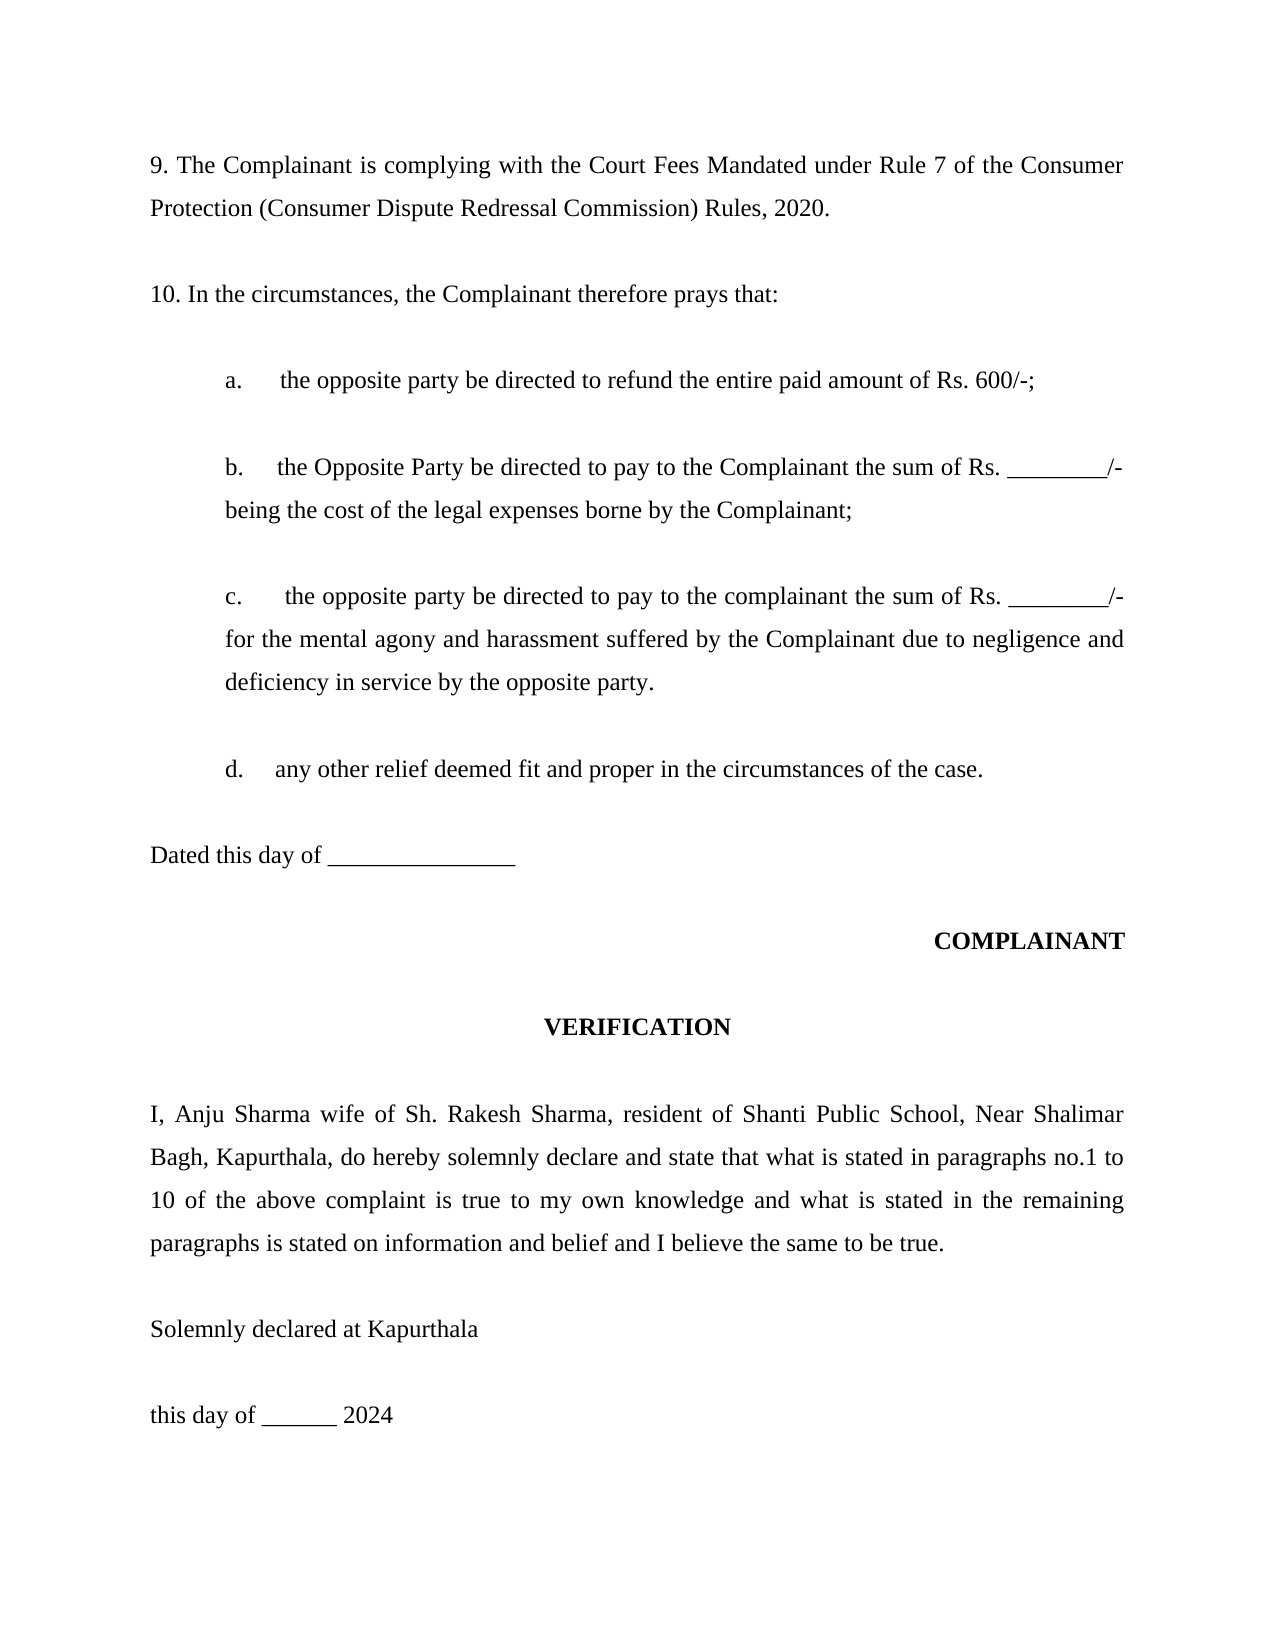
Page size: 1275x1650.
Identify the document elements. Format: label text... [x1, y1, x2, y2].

text b. the Opposite Party be directed to pay to the Complainant the sum of Rs. ________/- being the cost of the legal expenses borne by the Complainant; [225, 452, 1125, 524]
text c. the opposite party be directed to pay to the complainant the sum of Rs. ________/- for the mental agony and harassment suffered by the Complainant due to negligence and deficiency in service by the opposite party. [225, 581, 1125, 696]
text VERIFICATION [150, 1012, 1125, 1041]
text 9. The Complainant is complying with the Court Fees Mandated under Rule 7 of the Consumer Protection (Consumer Dispute Redressal Commission) Rules, 2020. [150, 150, 1125, 222]
text Dated this day of _______________ [150, 840, 1125, 869]
text a. the opposite party be directed to refund the entire paid amount of Rs. 600/-; [225, 366, 1125, 394]
text this day of ______ 2024 [150, 1401, 1125, 1429]
text COMPLAINANT [150, 926, 1125, 955]
text Solemnly declared at Kapurthala [150, 1314, 1125, 1343]
text d. any other relief deemed fit and proper in the circumstances of the case. [225, 754, 1125, 782]
text I, Anju Sharma wife of Sh. Rakesh Sharma, resident of Shanti Public School, Near Shalimar Bagh, Kapurthala, do hereby solemnly declare and state that what is stated in paragraphs no.1 to 10 of the above complaint is true to my own knowledge and what is stated in the remaining paragraphs is stated on information and belief and I believe the same to be true. [150, 1099, 1125, 1257]
text 10. In the circumstances, the Complainant therefore prays that: [150, 279, 1125, 308]
